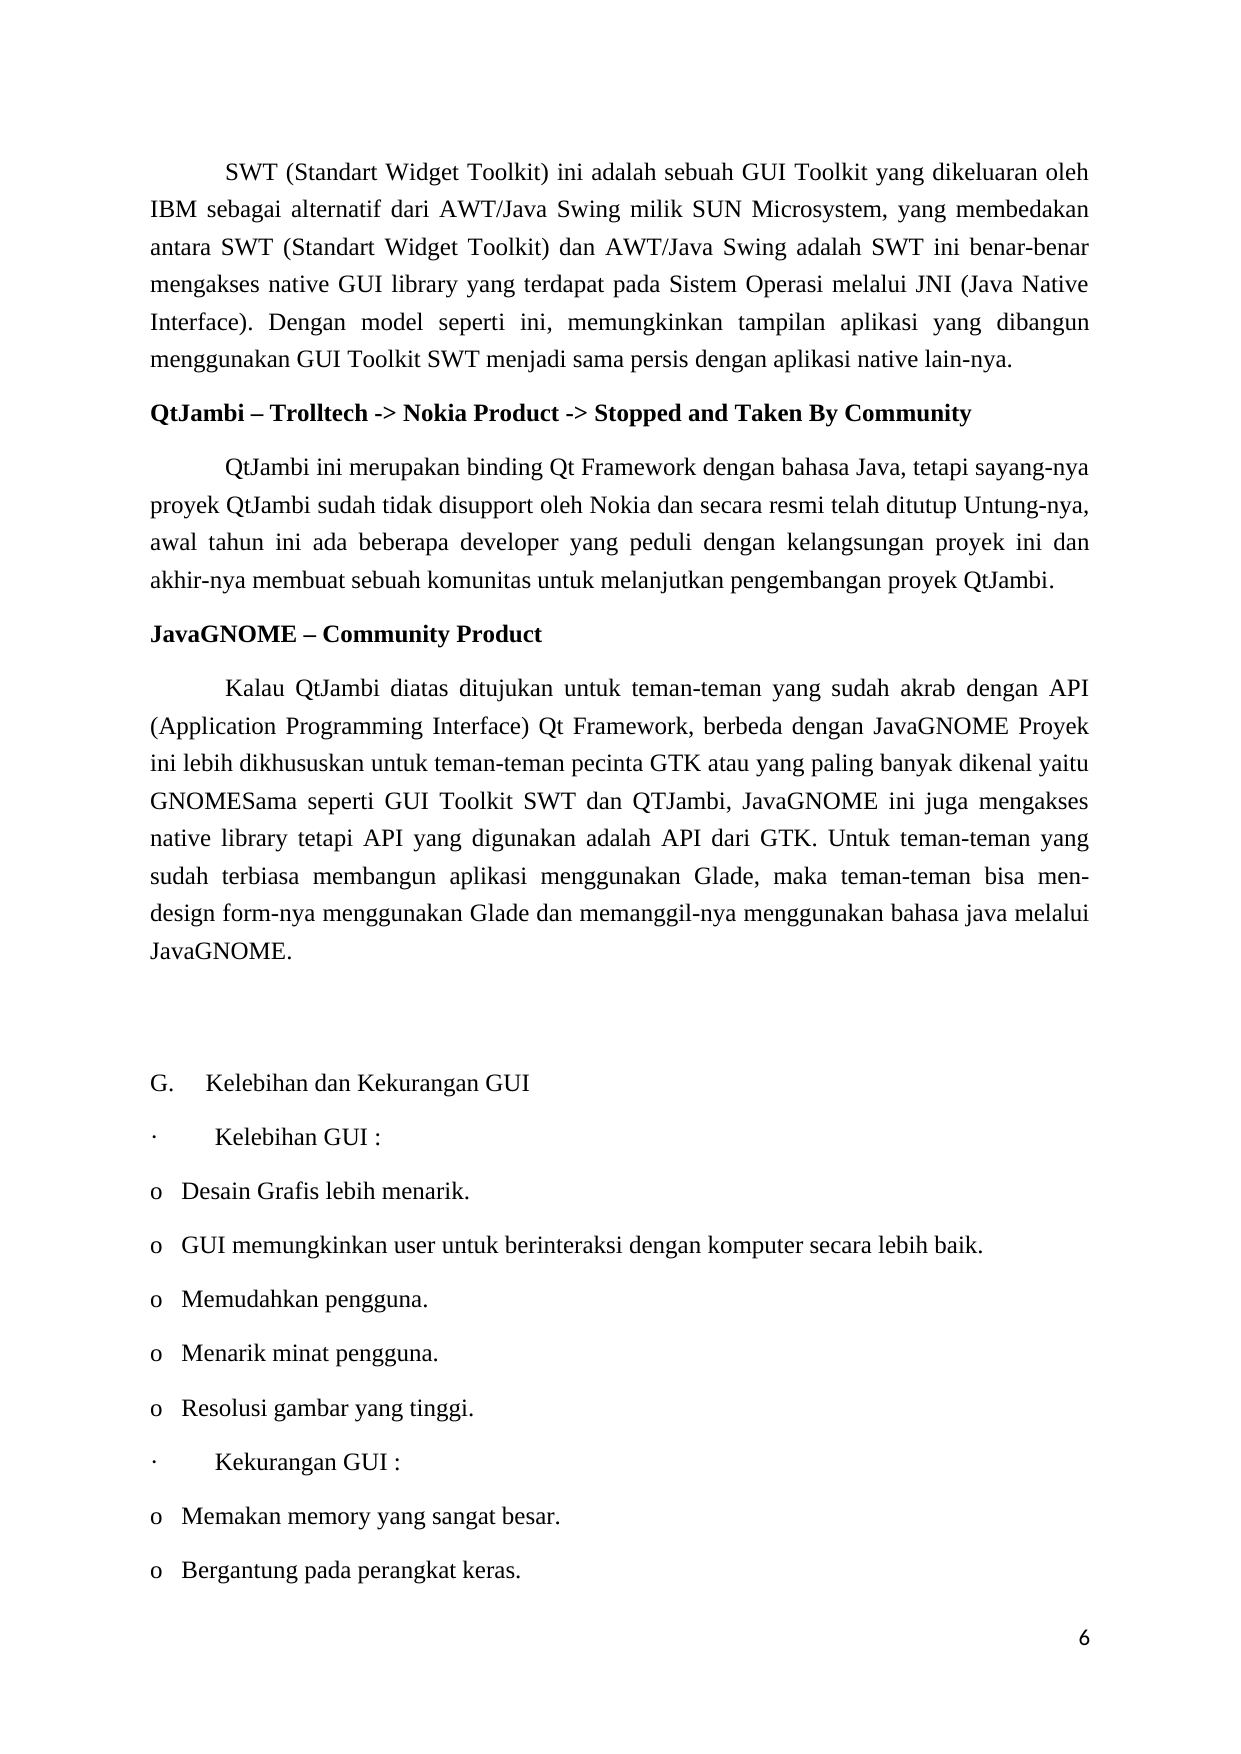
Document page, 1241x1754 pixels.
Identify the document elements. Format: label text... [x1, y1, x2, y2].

text o Desain Grafis lebih menarik. [150, 1169, 1090, 1207]
text G. Kelebihan dan Kekurangan GUI [150, 1061, 1090, 1098]
text QtJambi ini merupakan binding Qt Framework dengan bahasa Java, tetapi sayang-nya proyek QtJambi sudah tidak disupport oleh Nokia dan secara resmi telah ditutup Untung-nya, awal tahun ini ada beberapa developer yang peduli dengan kelangsungan proyek ini dan akhir-nya membuat sebuah komunitas untuk melanjutkan pengembangan proyek QtJambi. [150, 446, 1090, 596]
text JavaGNOME – Community Product [150, 612, 1090, 650]
text o Memudahkan pengguna. [150, 1278, 1090, 1315]
text · Kelebihan GUI : [150, 1115, 1090, 1153]
text o Resolusi gambar yang tinggi. [150, 1386, 1090, 1423]
text o Memakan memory yang sangat besar. [150, 1494, 1090, 1532]
text · Kekurangan GUI : [150, 1440, 1090, 1478]
text o Bergantung pada perangkat keras. [150, 1548, 1090, 1586]
text o Menarik minat pengguna. [150, 1332, 1090, 1369]
text SWT (Standart Widget Toolkit) ini adalah sebuah GUI Toolkit yang dikeluaran oleh IBM sebagai alternatif dari AWT/Java Swing milik SUN Microsystem, yang membedakan antara SWT (Standart Widget Toolkit) dan AWT/Java Swing adalah SWT ini benar-benar mengakses native GUI library yang terdapat pada Sistem Operasi melalui JNI (Java Native Interface). Dengan model seperti ini, memungkinkan tampilan aplikasi yang dibangun menggunakan GUI Toolkit SWT menjadi sama persis dengan aplikasi native lain-nya. [150, 150, 1090, 375]
text QtJambi – Trolltech -> Nokia Product -> Stopped and Taken By Community [150, 392, 1090, 429]
text o GUI memungkinkan user untuk berinteraksi dengan komputer secara lebih baik. [150, 1223, 1090, 1261]
text Kalau QtJambi diatas ditujukan untuk teman-teman yang sudah akrab dengan API (Application Programming Interface) Qt Framework, berbeda dengan JavaGNOME Proyek ini lebih dikhususkan untuk teman-teman pecinta GTK atau yang paling banyak dikenal yaitu GNOMESama seperti GUI Toolkit SWT dan QTJambi, JavaGNOME ini juga mengakses native library tetapi API yang digunakan adalah API dari GTK. Untuk teman-teman yang sudah terbiasa membangun aplikasi menggunakan Glade, maka teman-teman bisa men-design form-nya menggunakan Glade dan memanggil-nya menggunakan bahasa java melalui JavaGNOME. [150, 667, 1090, 967]
